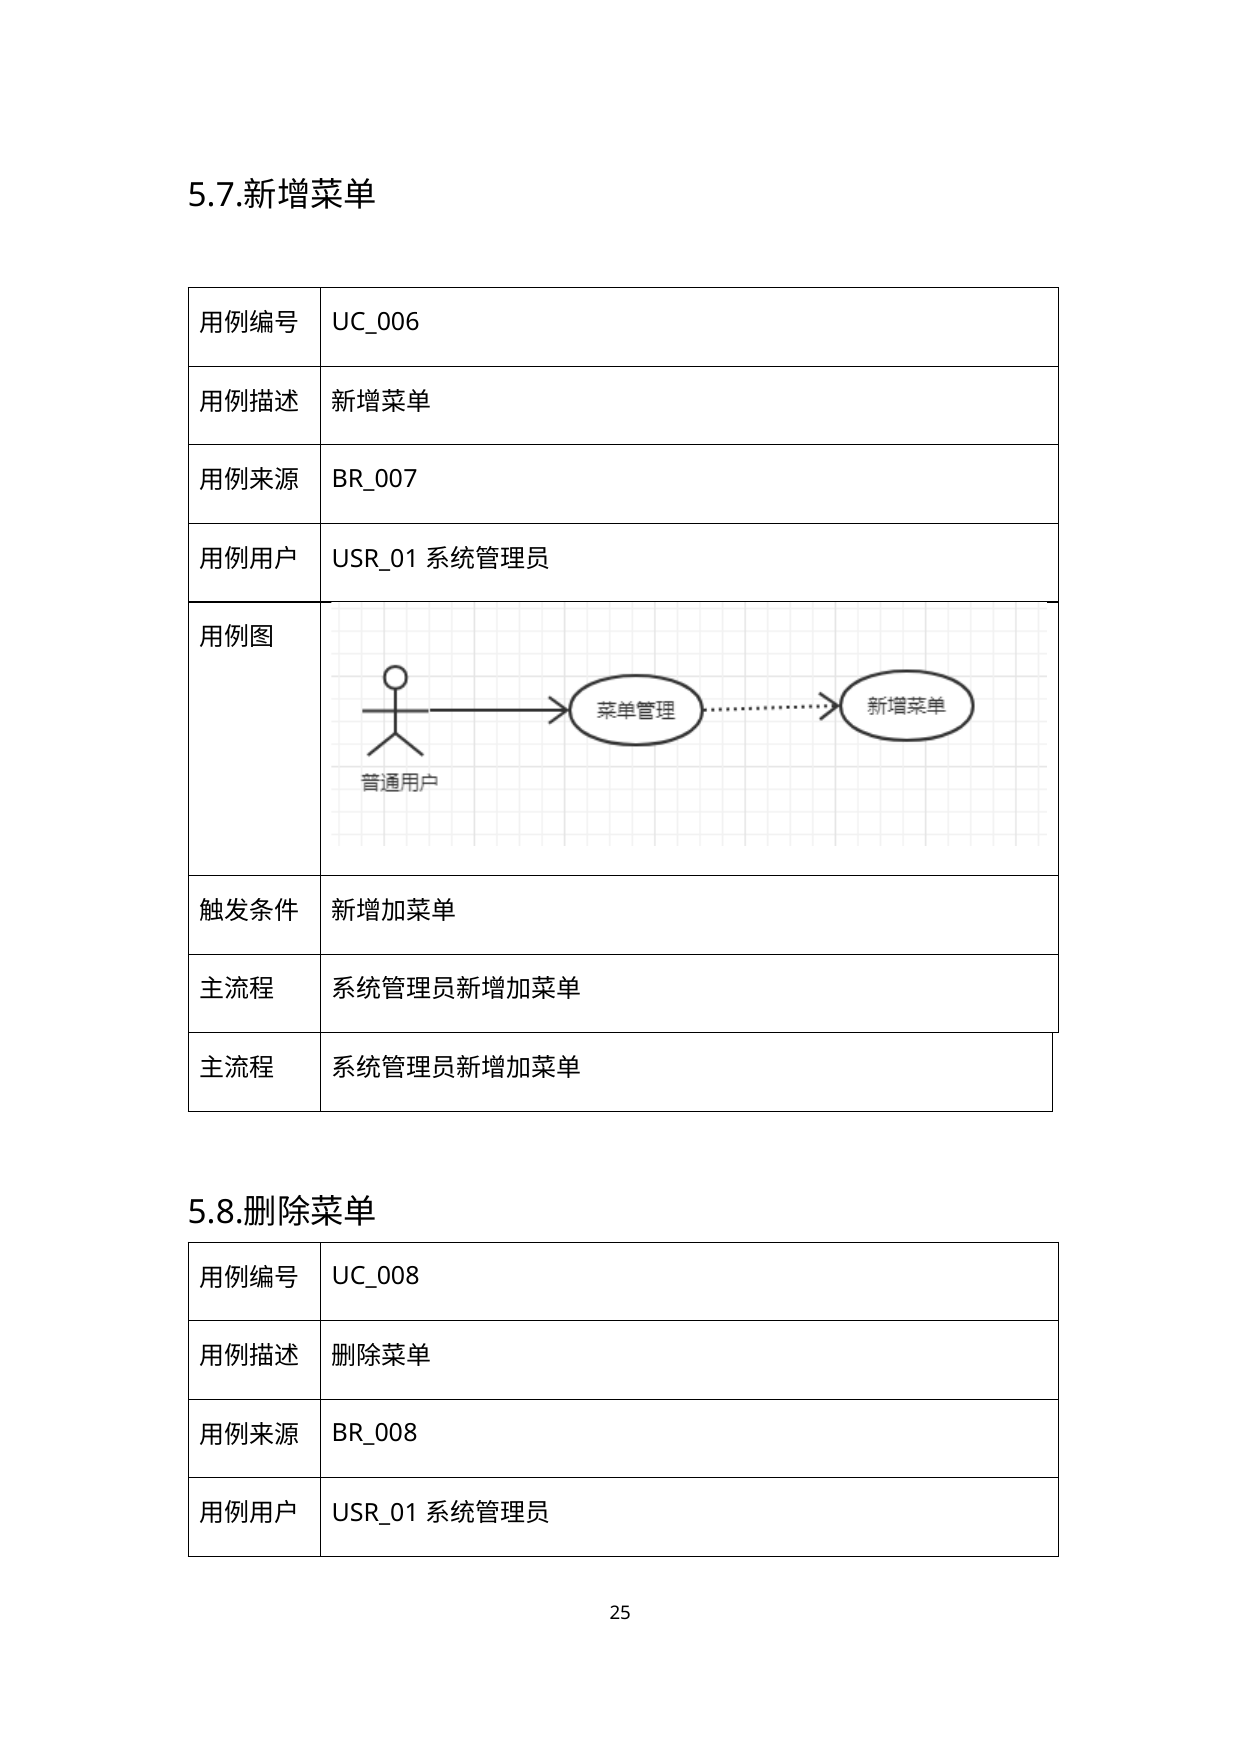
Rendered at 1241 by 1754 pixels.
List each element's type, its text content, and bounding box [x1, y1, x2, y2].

table_cell 主流程 [189, 1033, 320, 1111]
text 5.8.删除菜单 [187, 1177, 1053, 1242]
table_cell [321, 603, 1058, 875]
table_cell BR_008 [321, 1400, 1058, 1477]
table_cell 用例来源 [189, 1400, 320, 1477]
table_cell 用例描述 [189, 1321, 320, 1399]
table_cell 用例用户 [189, 1478, 320, 1556]
table_header 用例编号 [189, 288, 320, 366]
table_cell USR_01 系统管理员 [321, 524, 1058, 601]
table_cell 用例来源 [189, 445, 320, 523]
table_cell 新增菜单 [321, 367, 1058, 444]
table_header UC_006 [321, 288, 1058, 366]
subtitle 5.7.新增菜单 [187, 160, 1053, 225]
table_cell 系统管理员新增加菜单 [321, 955, 1058, 1032]
table_header 用例编号 [189, 1243, 320, 1320]
table_cell 删除菜单 [321, 1321, 1058, 1399]
table_cell 用例图 [189, 603, 320, 875]
table_cell 主流程 [189, 955, 320, 1032]
table_cell 系统管理员新增加菜单 [321, 1033, 1052, 1111]
table_cell BR_007 [321, 445, 1058, 523]
picture [331, 602, 1047, 846]
table_cell 用例用户 [189, 524, 320, 601]
table_cell USR_01 系统管理员 [321, 1478, 1058, 1556]
table_cell 新增加菜单 [321, 876, 1058, 953]
table_cell 触发条件 [189, 876, 320, 953]
table_cell 用例描述 [189, 367, 320, 444]
table_header UC_008 [321, 1243, 1058, 1320]
